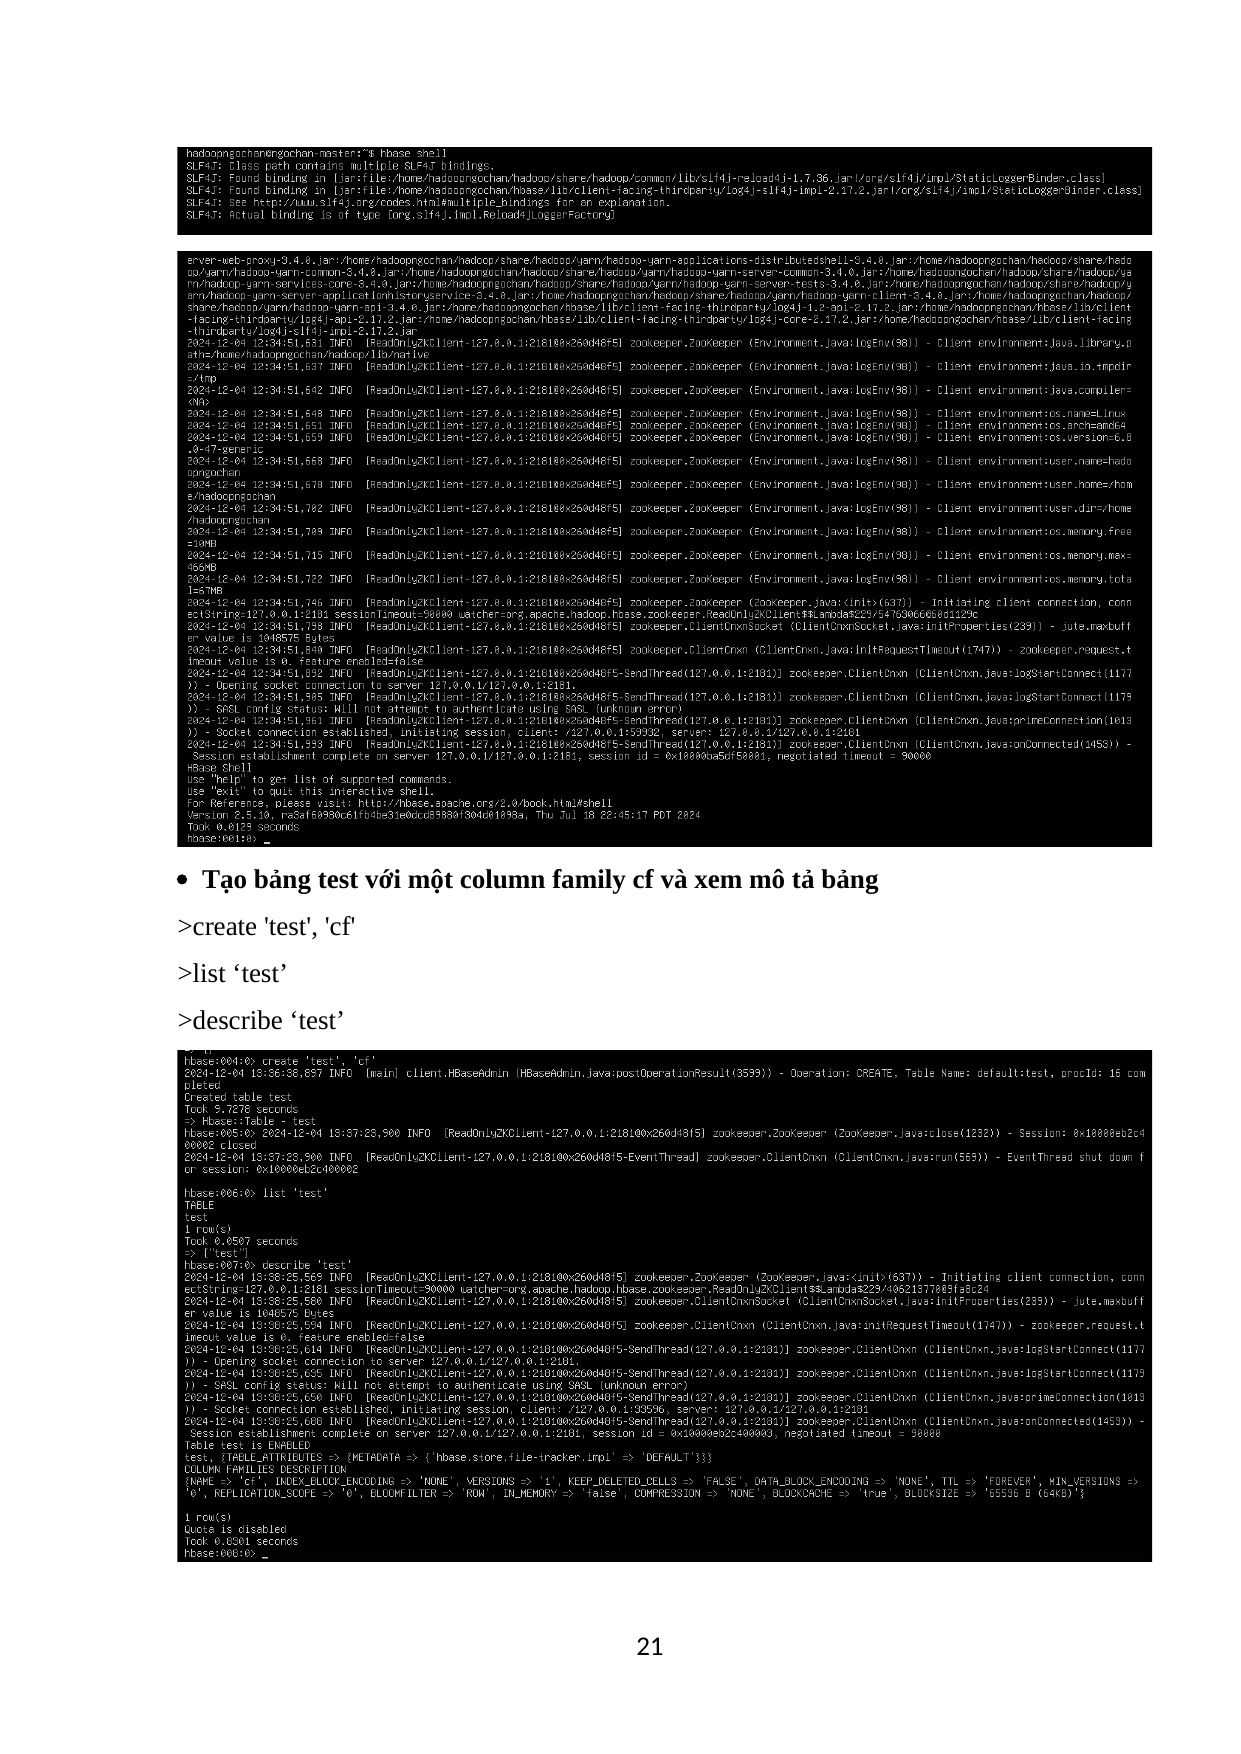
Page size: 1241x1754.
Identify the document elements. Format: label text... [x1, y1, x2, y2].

picture [177, 251, 1153, 847]
list Tạo bảng test với một column family cf và xem mô tả bảng [177, 863, 1122, 895]
picture [177, 147, 1153, 235]
text >create 'test', 'cf' [177, 910, 1122, 942]
text >describe ‘test’ [177, 1004, 1122, 1035]
picture [177, 1050, 1153, 1562]
text >list ‘test’ [177, 957, 1122, 988]
